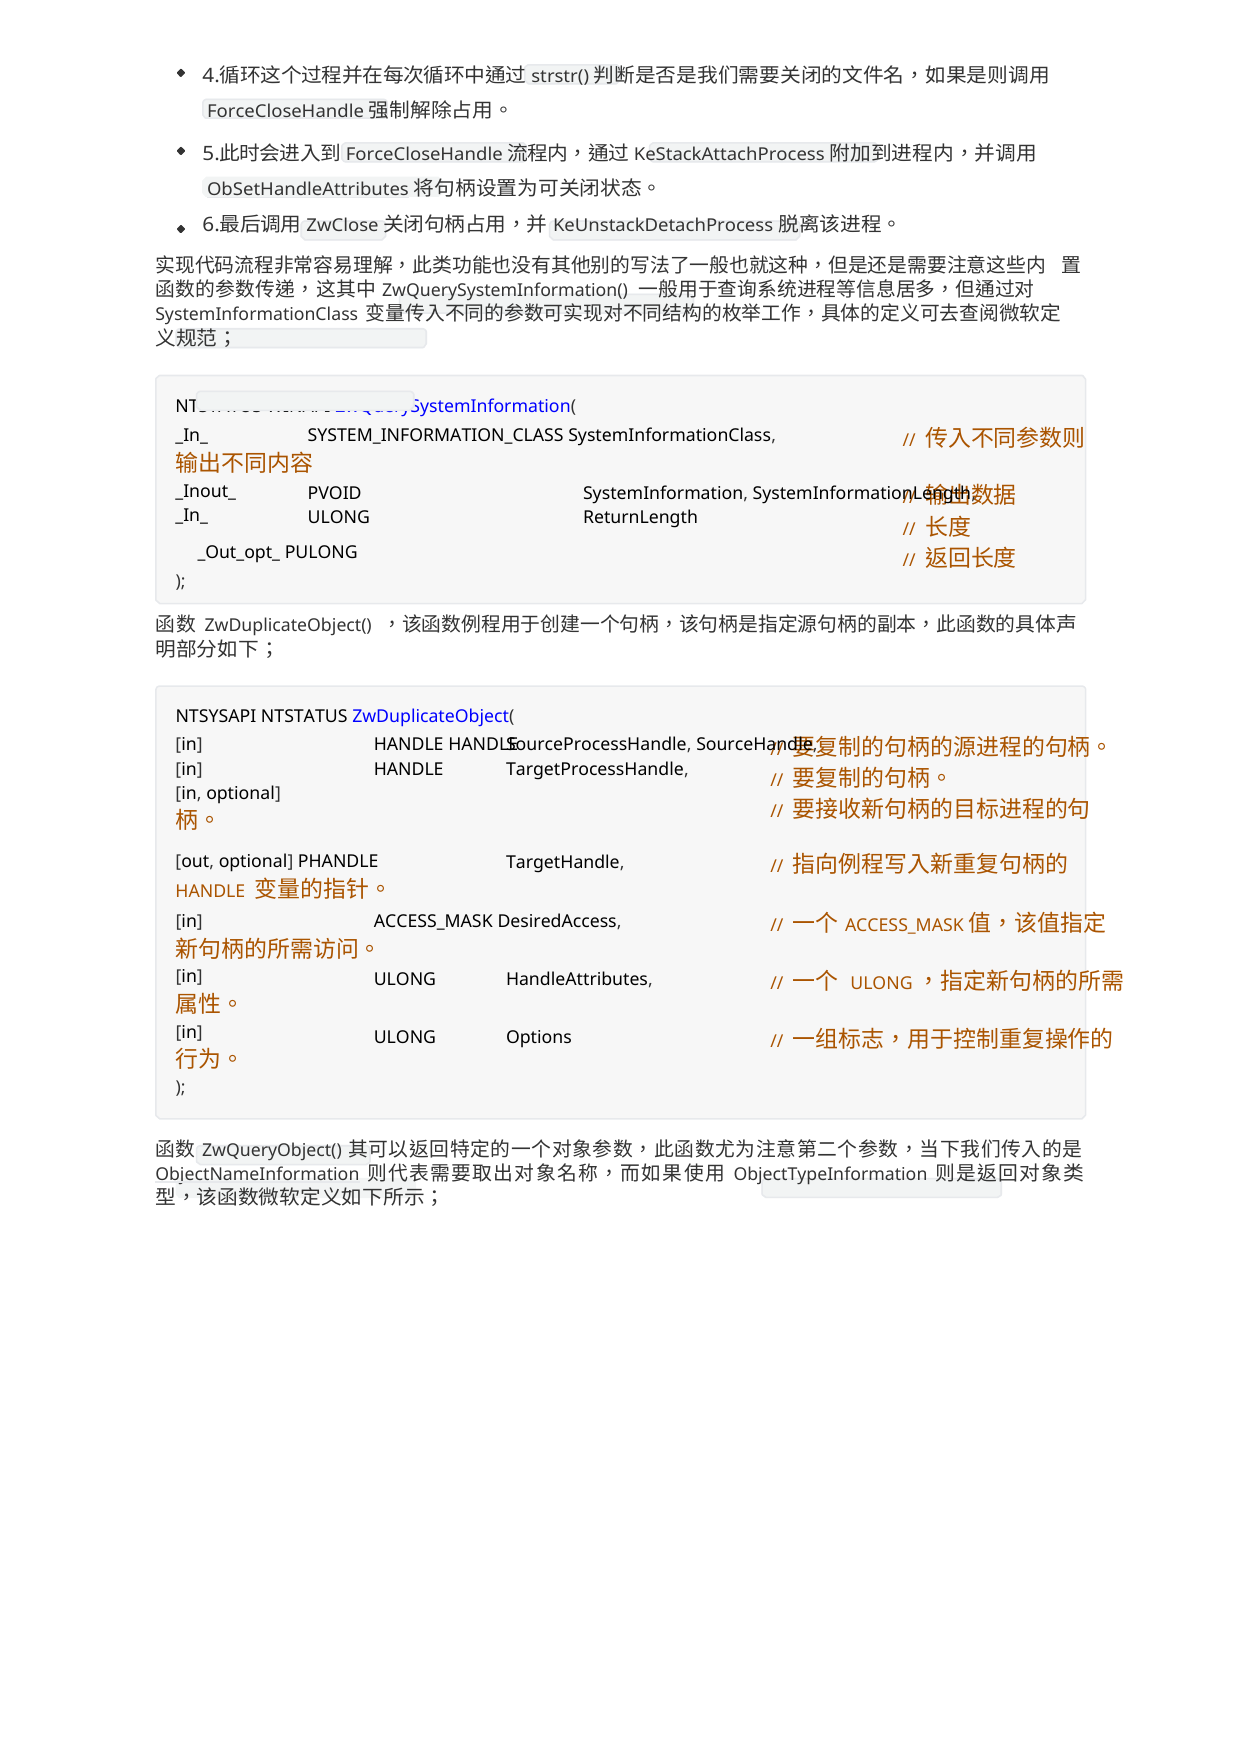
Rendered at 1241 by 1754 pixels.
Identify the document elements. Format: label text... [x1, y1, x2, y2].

text ObSetHandleAttributes 将句柄设置为可关闭状态。 [207, 167, 1098, 203]
text 6.最后调用 ZwClose 关闭句柄占用，并 KeUnstackDetachProcess 脱离该进程。 [202, 210, 1098, 237]
text 函数 ZwDuplicateObject() ，该函数例程用于创建一个句柄，该句柄是指定源句柄的副本，此函数的具体声明部分如下； [155, 382, 1086, 662]
text 函数 ZwQueryObject() 其可以返回特定的一个对象参数，此函数尤为注意第二个参数，当下我们传入的是 ObjectNameInformation 则代表需要取出对象名称，而如果使用 ObjectTypeInformation 则是返回对象类型，该函数微软定义如下所示； [155, 1137, 1084, 1210]
text 实现代码流程非常容易理解，此类功能也没有其他别的写法了一般也就这种，但是还是需要注意这些内 置函数的参数传递，这其中 ZwQuerySystemInformation() 一般用于查询系统进程等信息居多，但通过对 SystemInformationClass 变量传入不同的参数可实现对不同结构的枚举工作，具体的定义可去查阅微软定义规范； [155, 253, 1082, 351]
text 5.此时会进入到 ForceCloseHandle 流程内，通过 KeStackAttachProcess 附加到进程内，并调用 [202, 132, 1098, 167]
subtitle 4.循环这个过程并在每次循环中通过 strstr() 判断是否是我们需要关闭的文件名，如果是则调用 [202, 54, 1098, 89]
text ForceCloseHandle 强制解除占用。 [207, 89, 1098, 124]
